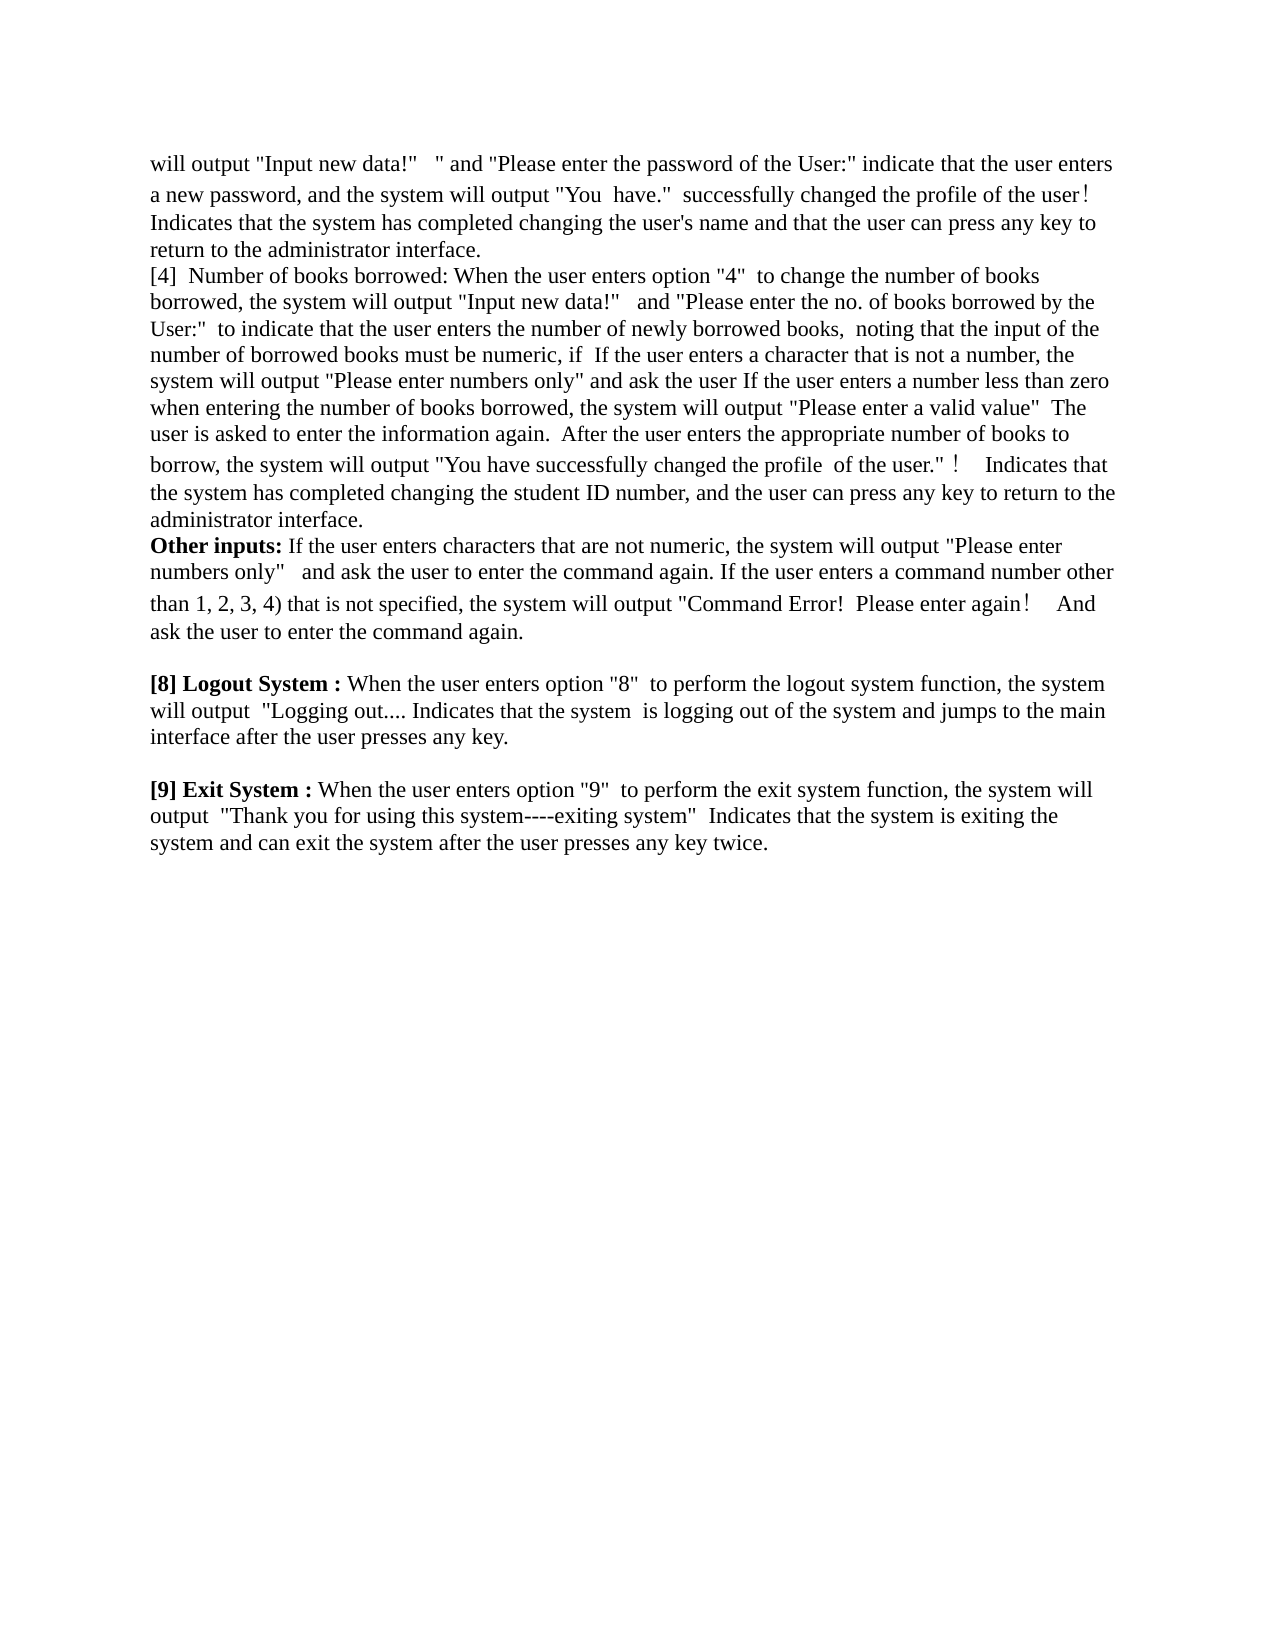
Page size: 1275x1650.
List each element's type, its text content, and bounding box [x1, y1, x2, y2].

text Other inputs: If the user enters characters that are not numeric, the system will output "Please enter numbers only" and ask the user to enter the command again. If the user enters a command number other than 1, 2, 3, 4) that is not specified, the system will output "Command Error! Please enter again！ And ask the user to enter the command again. [150, 532, 1125, 644]
text [8] Logout System : When the user enters option "8" to perform the logout system function, the system will output "Logging out.... Indicates that the system is logging out of the system and jumps to the main interface after the user presses any key. [150, 670, 1125, 749]
text [9] Exit System : When the user enters option "9" to perform the exit system function, the system will output "Thank you for using this system----exiting system" Indicates that the system is exiting the system and can exit the system after the user presses any key twice. [150, 776, 1125, 855]
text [150, 150, 1125, 262]
text [4] Number of books borrowed: When the user enters option "4" to change the number of books borrowed, the system will output "Input new data!" and "Please enter the no. of books borrowed by the User:" to indicate that the user enters the number of newly borrowed books, noting that the input of the number of borrowed books must be numeric, if If the user enters a character that is not a number, the system will output "Please enter numbers only" and ask the user If the user enters a number less than zero when entering the number of books borrowed, the system will output "Please enter a valid value" The user is asked to enter the information again. After the user enters the appropriate number of books to borrow, the system will output "You have successfully changed the profile of the user." ！ Indicates that the system has completed changing the student ID number, and the user can press any key to return to the administrator interface. [150, 262, 1125, 532]
